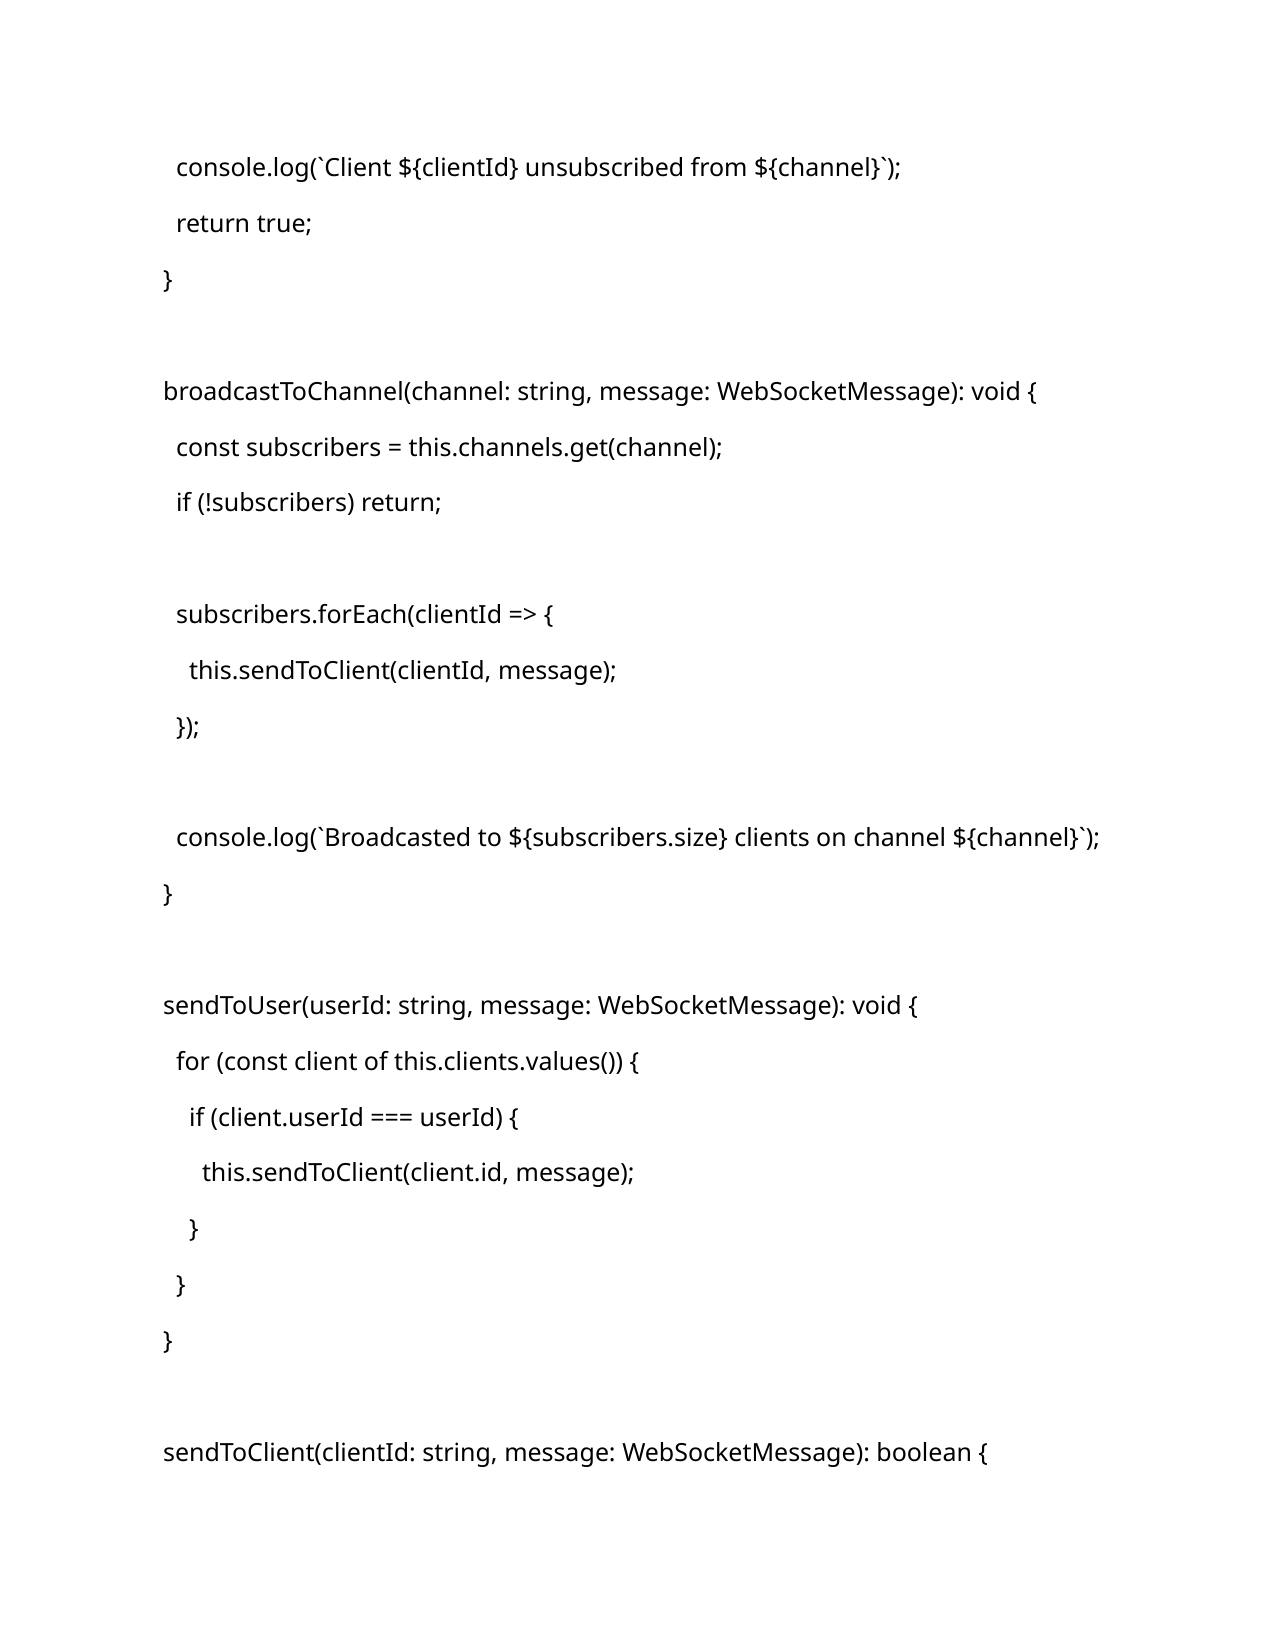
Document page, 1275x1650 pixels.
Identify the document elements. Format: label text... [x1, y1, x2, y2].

text console.log(`Broadcasted to ${subscribers.size} clients on channel ${channel}`); [150, 820, 1125, 854]
text } [150, 1267, 1125, 1301]
text sendToClient(clientId: string, message: WebSocketMessage): boolean { [150, 1434, 1125, 1468]
text } [150, 1322, 1125, 1357]
text } [150, 876, 1125, 910]
text if (!subscribers) return; [150, 485, 1125, 519]
text } [150, 262, 1125, 296]
text if (client.userId === userId) { [150, 1099, 1125, 1133]
text console.log(`Client ${clientId} unsubscribed from ${channel}`); [150, 150, 1125, 184]
text broadcastToChannel(channel: string, message: WebSocketMessage): void { [150, 373, 1125, 407]
text return true; [150, 206, 1125, 240]
text for (const client of this.clients.values()) { [150, 1043, 1125, 1077]
text }); [150, 708, 1125, 742]
text this.sendToClient(clientId, message); [150, 652, 1125, 687]
text } [150, 1211, 1125, 1245]
text const subscribers = this.channels.get(channel); [150, 429, 1125, 463]
text subscribers.forEach(clientId => { [150, 597, 1125, 631]
text this.sendToClient(client.id, message); [150, 1155, 1125, 1189]
text sendToUser(userId: string, message: WebSocketMessage): void { [150, 987, 1125, 1022]
